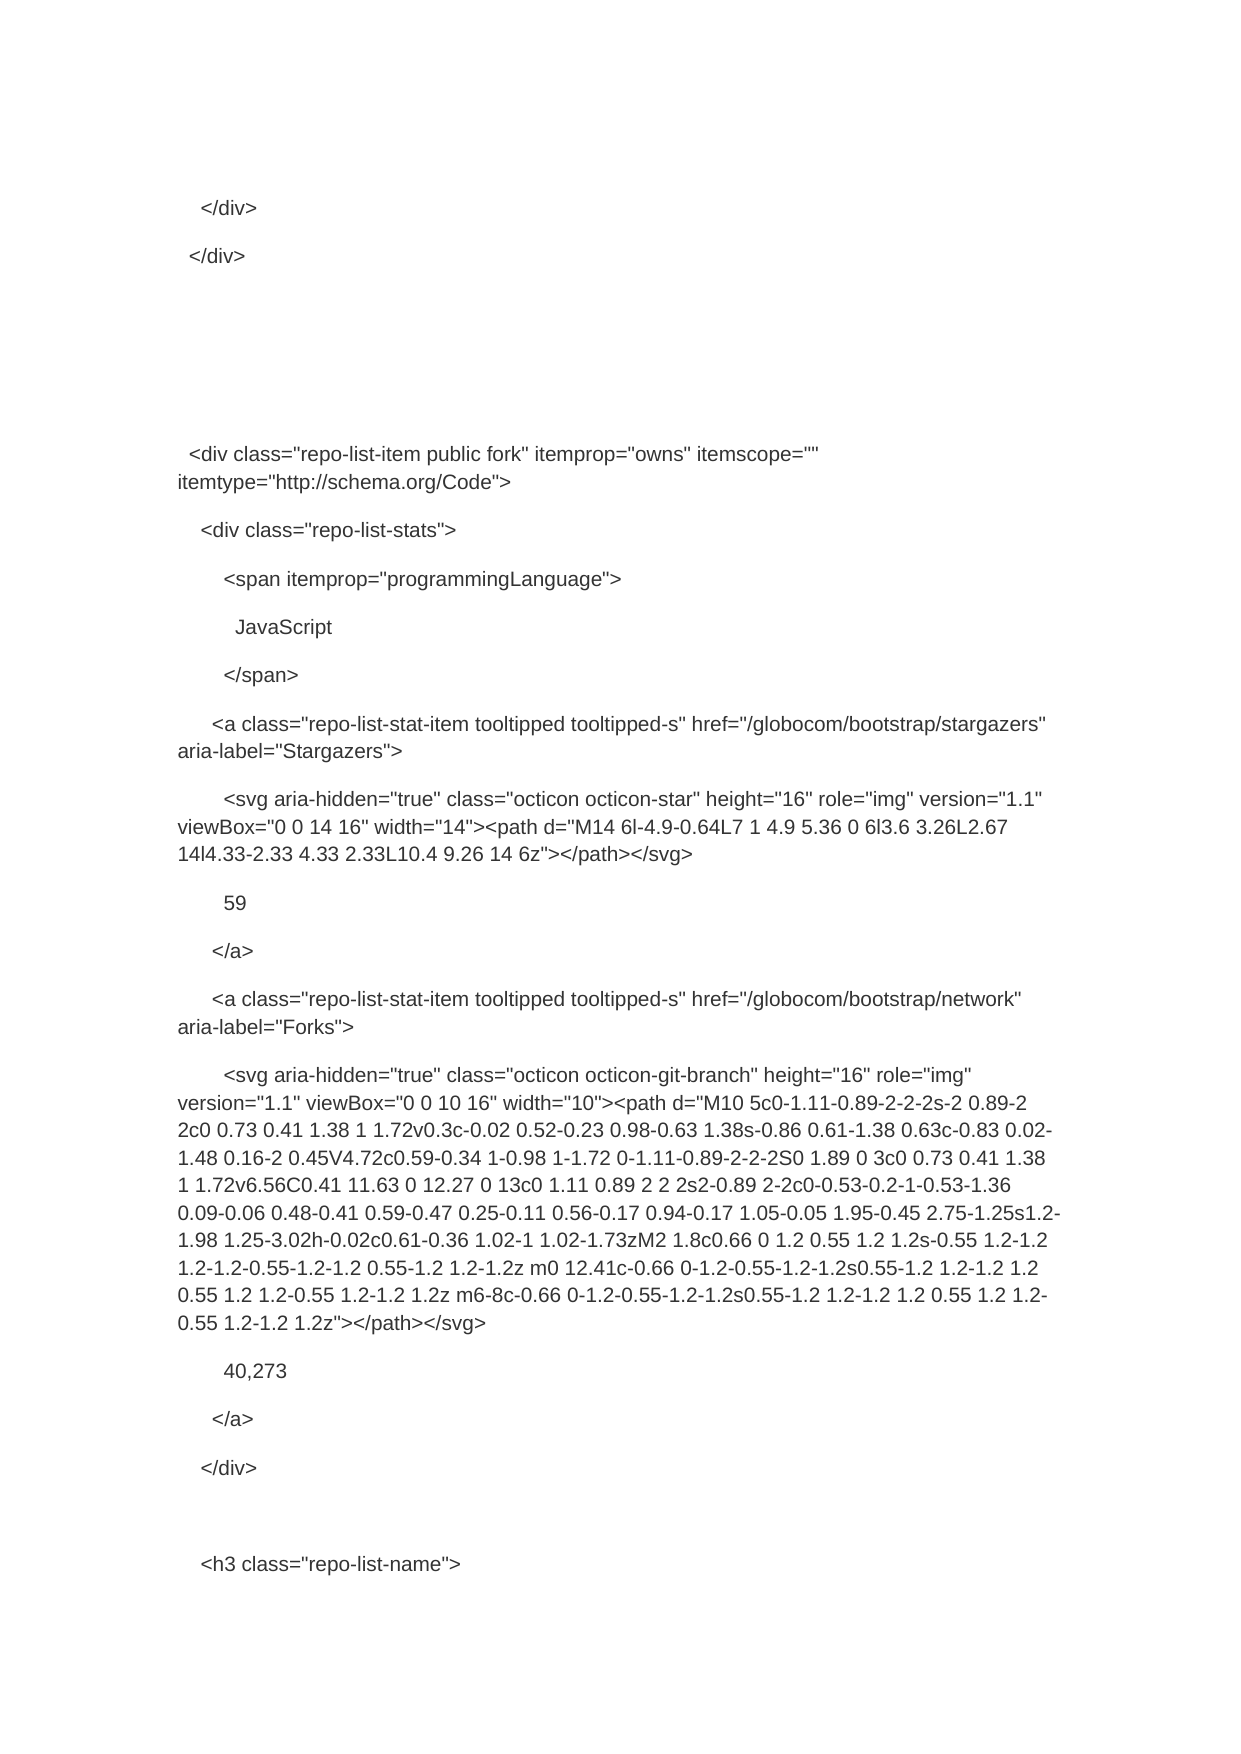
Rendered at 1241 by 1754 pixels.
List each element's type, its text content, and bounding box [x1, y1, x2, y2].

text 40,273 [177, 1359, 1063, 1383]
text </a> [177, 939, 1063, 963]
text </span> [177, 663, 1063, 687]
text <span itemprop="programmingLanguage"> [177, 566, 1063, 590]
text JavaScript [177, 615, 1063, 639]
text <a class="repo-list-stat-item tooltipped tooltipped-s" href="/globocom/bootstrap/network" aria-label="Forks"> [177, 987, 1063, 1039]
text 59 [177, 891, 1063, 914]
text </div> [177, 196, 1063, 220]
text </div> [177, 244, 1063, 268]
text <a class="repo-list-stat-item tooltipped tooltipped-s" href="/globocom/bootstrap/stargazers" aria-label="Stargazers"> [177, 711, 1063, 763]
text </div> [177, 1456, 1063, 1479]
text </a> [177, 1407, 1063, 1431]
text <svg aria-hidden="true" class="octicon octicon-git-branch" height="16" role="img" version="1.1" viewBox="0 0 10 16" width="10"><path d="M10 5c0-1.11-0.89-2-2-2s-2 0.89-2 2c0 0.73 0.41 1.38 1 1.72v0.3c-0.02 0.52-0.23 0.98-0.63 1.38s-0.86 0.61-1.38 0.63c-0.83 0.02-1.48 0.16-2 0.45V4.72c0.59-0.34 1-0.98 1-1.72 0-1.11-0.89-2-2-2S0 1.89 0 3c0 0.73 0.41 1.38 1 1.72v6.56C0.41 11.63 0 12.27 0 13c0 1.11 0.89 2 2 2s2-0.89 2-2c0-0.53-0.2-1-0.53-1.36 0.09-0.06 0.48-0.41 0.59-0.47 0.25-0.11 0.56-0.17 0.94-0.17 1.05-0.05 1.95-0.45 2.75-1.25s1.2-1.98 1.25-3.02h-0.02c0.61-0.36 1.02-1 1.02-1.73zM2 1.8c0.66 0 1.2 0.55 1.2 1.2s-0.55 1.2-1.2 1.2-1.2-0.55-1.2-1.2 0.55-1.2 1.2-1.2z m0 12.41c-0.66 0-1.2-0.55-1.2-1.2s0.55-1.2 1.2-1.2 1.2 0.55 1.2 1.2-0.55 1.2-1.2 1.2z m6-8c-0.66 0-1.2-0.55-1.2-1.2s0.55-1.2 1.2-1.2 1.2 0.55 1.2 1.2-0.55 1.2-1.2 1.2z"></path></svg> [177, 1063, 1063, 1334]
text <div class="repo-list-item public fork" itemprop="owns" itemscope="" itemtype="http://schema.org/Code"> [177, 442, 1063, 494]
text <svg aria-hidden="true" class="octicon octicon-star" height="16" role="img" version="1.1" viewBox="0 0 14 16" width="14"><path d="M14 6l-4.9-0.64L7 1 4.9 5.36 0 6l3.6 3.26L2.67 14l4.33-2.33 4.33 2.33L10.4 9.26 14 6z"></path></svg> [177, 787, 1063, 866]
text <div class="repo-list-stats"> [177, 518, 1063, 542]
text <h3 class="repo-list-name"> [177, 1552, 1063, 1576]
